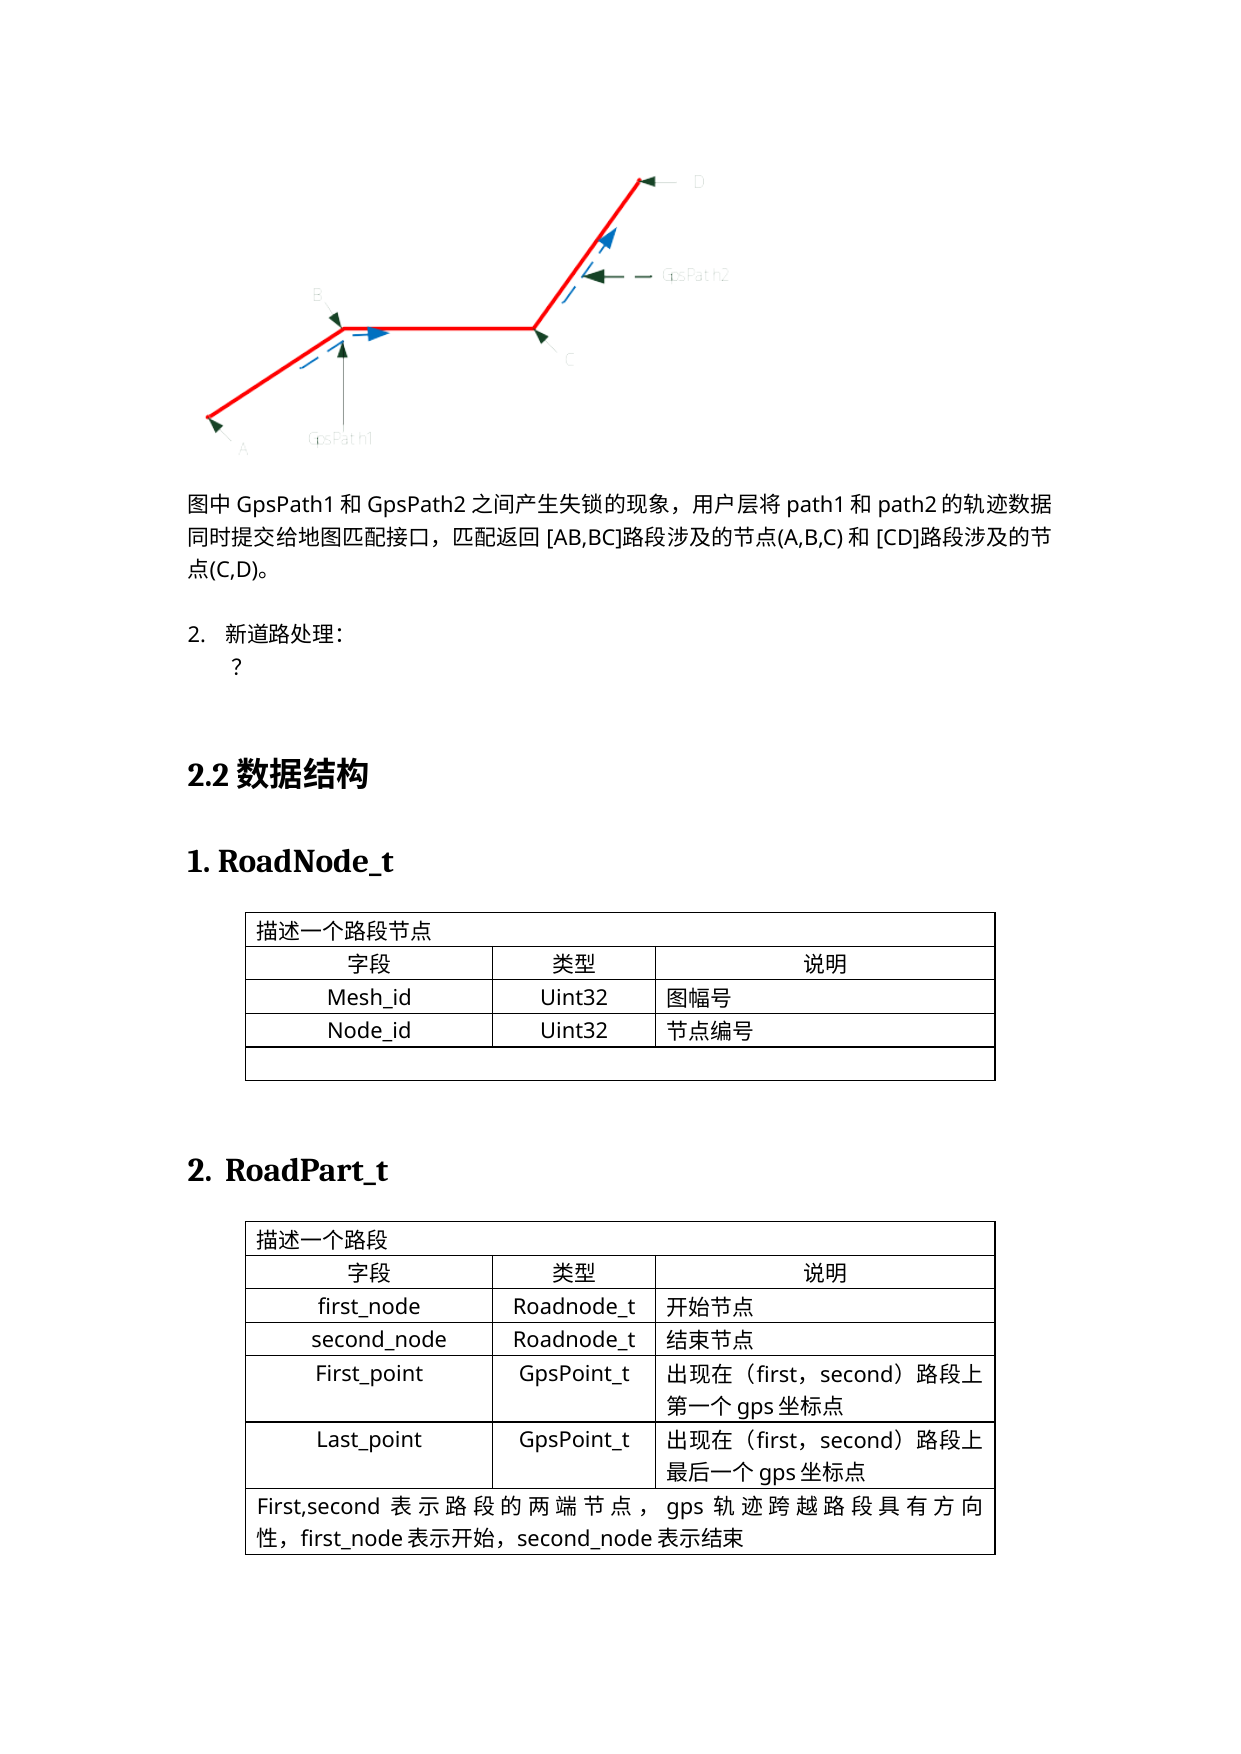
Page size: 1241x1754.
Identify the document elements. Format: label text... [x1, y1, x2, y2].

table_cell GpsPoint_t [493, 1356, 655, 1421]
table_cell First,second表示路段的两端节点，gps轨迹跨越路段具有方向性，first_node表示开始，second_node表示结束 [246, 1489, 994, 1553]
subtitle RoadPart_t [187, 1138, 1053, 1203]
table_cell 说明 [656, 947, 994, 979]
table_cell 说明 [656, 1256, 994, 1288]
table_cell 字段 [246, 947, 492, 979]
table_cell first_node [246, 1289, 492, 1322]
table_cell Roadnode_t [493, 1289, 655, 1322]
list 新道路处理： [187, 617, 1053, 649]
table_cell 开始节点 [656, 1289, 994, 1322]
table_cell 类型 [493, 947, 655, 979]
table_cell 类型 [493, 1256, 655, 1288]
table_cell 字段 [246, 1256, 492, 1288]
table_cell [246, 1048, 994, 1080]
table_cell 节点编号 [656, 1014, 994, 1046]
table_cell 出现在（first，second）路段上最后一个gps坐标点 [656, 1423, 994, 1487]
table_cell 结束节点 [656, 1323, 994, 1355]
table_cell Uint32 [493, 980, 655, 1013]
table_cell second_node [246, 1323, 492, 1355]
table_cell Uint32 [493, 1014, 655, 1046]
table_cell Last_point [246, 1423, 492, 1487]
table_cell Mesh_id [246, 980, 492, 1013]
subtitle 1. RoadNode_t [187, 829, 1053, 894]
table_cell 图幅号 [656, 980, 994, 1013]
table_cell Node_id [246, 1014, 492, 1046]
table_cell GpsPoint_t [493, 1423, 655, 1487]
text 图中GpsPath1和GpsPath2之间产生失锁的现象，用户层将path1和path2的轨迹数据同时提交给地图匹配接口，匹配返回 [AB,BC]路段涉及的节点(A,B,C) 和 [CD]路段涉及的节点(C,D)。 [187, 487, 1053, 584]
table_cell First_point [246, 1356, 492, 1421]
list ？ [187, 649, 1053, 682]
table_header 描述一个路段 [246, 1222, 994, 1255]
table_cell Roadnode_t [493, 1323, 655, 1355]
table_header 描述一个路段节点 [246, 913, 994, 946]
table_cell 出现在（first，second）路段上第一个gps坐标点 [656, 1356, 994, 1421]
title 2.2 数据结构 [187, 739, 1053, 804]
